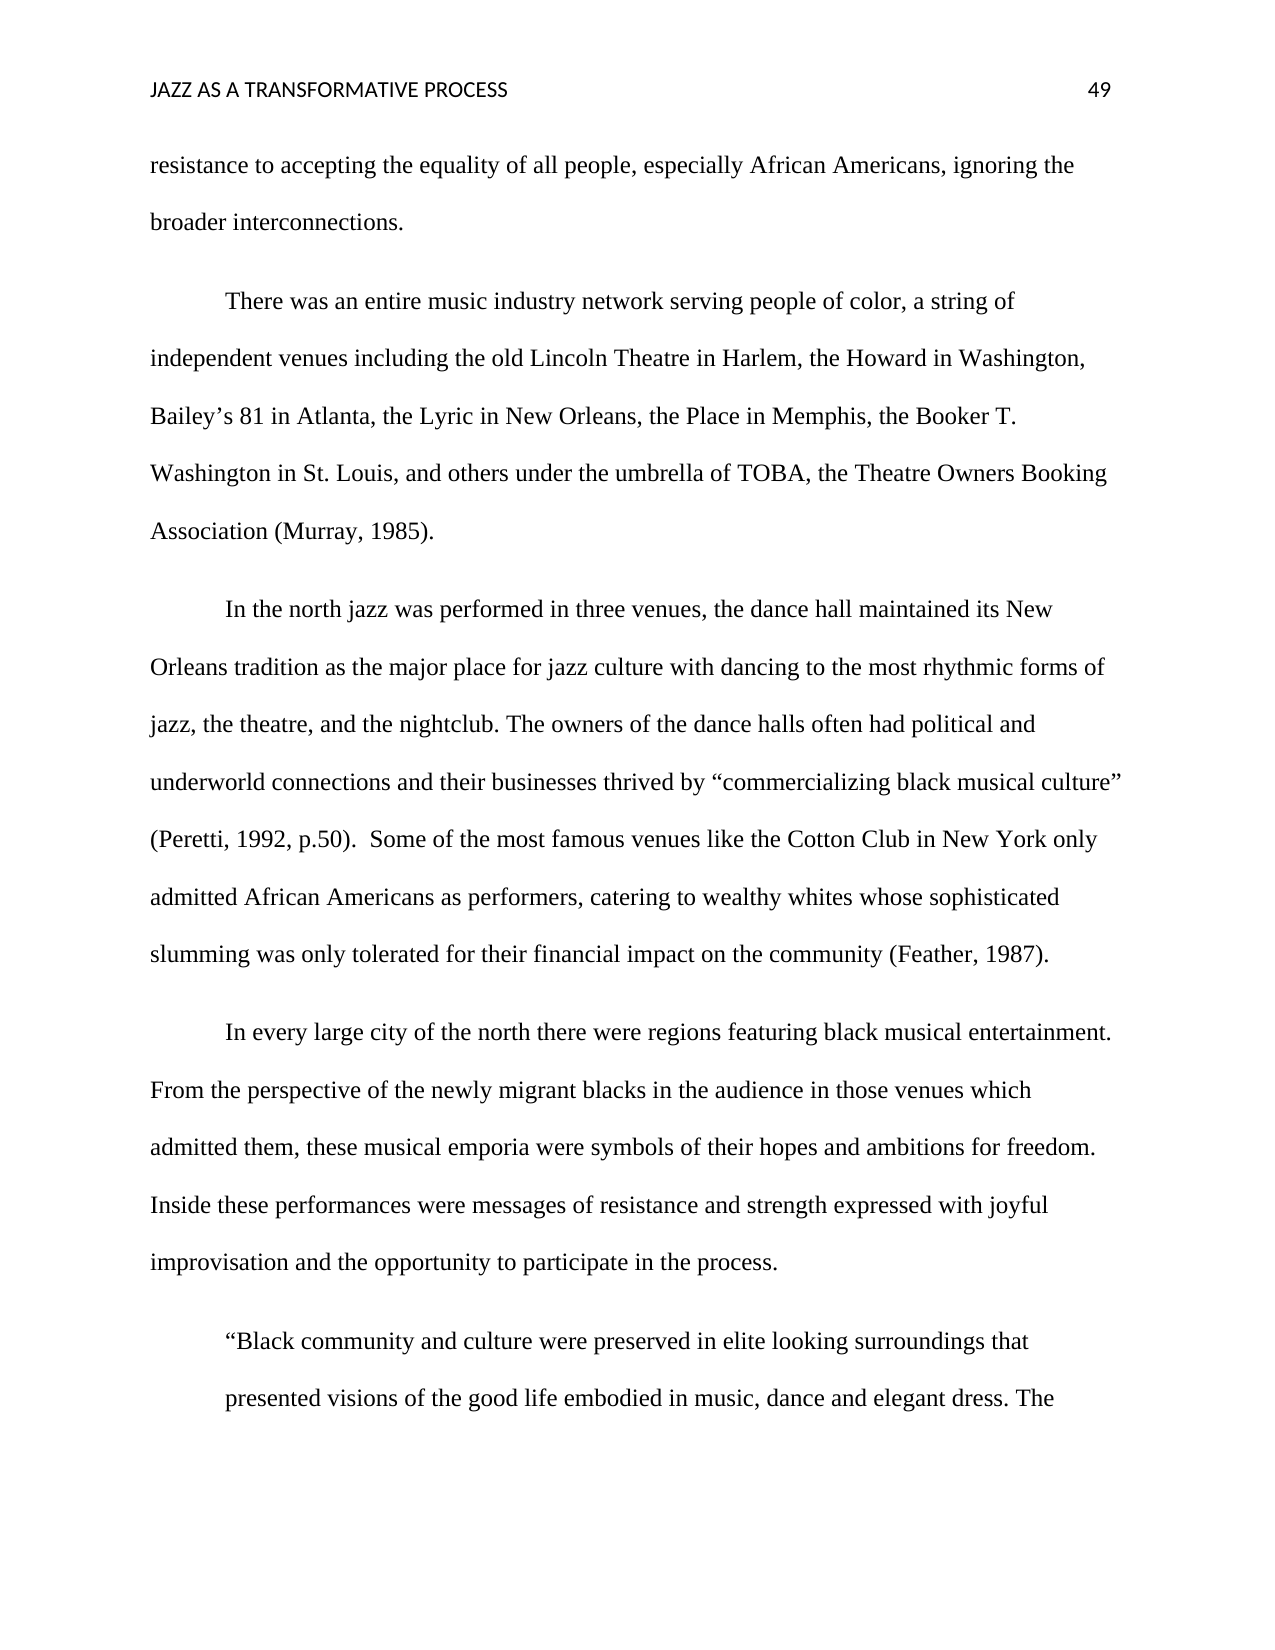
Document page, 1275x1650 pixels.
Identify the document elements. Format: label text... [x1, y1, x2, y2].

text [150, 150, 1125, 236]
text In every large city of the north there were regions featuring black musical entertainment. From the perspective of the newly migrant blacks in the audience in those venues which admitted them, these musical emporia were symbols of their hopes and ambitions for freedom. Inside these performances were messages of resistance and strength expressed with joyful improvisation and the opportunity to participate in the process. [150, 1017, 1125, 1276]
text There was an entire music industry network serving people of color, a string of independent venues including the old Lincoln Theatre in Harlem, the Howard in Washington, Bailey’s 81 in Atlanta, the Lyric in New Orleans, the Place in Memphis, the Booker T. Washington in St. Louis, and others under the umbrella of TOBA, the Theatre Owners Booking Association (Murray, 1985). [150, 286, 1125, 544]
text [225, 1326, 1125, 1412]
text In the north jazz was performed in three venues, the dance hall maintained its New Orleans tradition as the major place for jazz culture with dancing to the most rhythmic forms of jazz, the theatre, and the nightclub. The owners of the dance halls often had political and underworld connections and their businesses thrived by “commercializing black musical culture” (Peretti, 1992, p.50). Some of the most famous venues like the Cotton Club in New York only admitted African Americans as performers, catering to wealthy whites whose sophisticated slumming was only tolerated for their financial impact on the community (Feather, 1987). [150, 594, 1125, 968]
